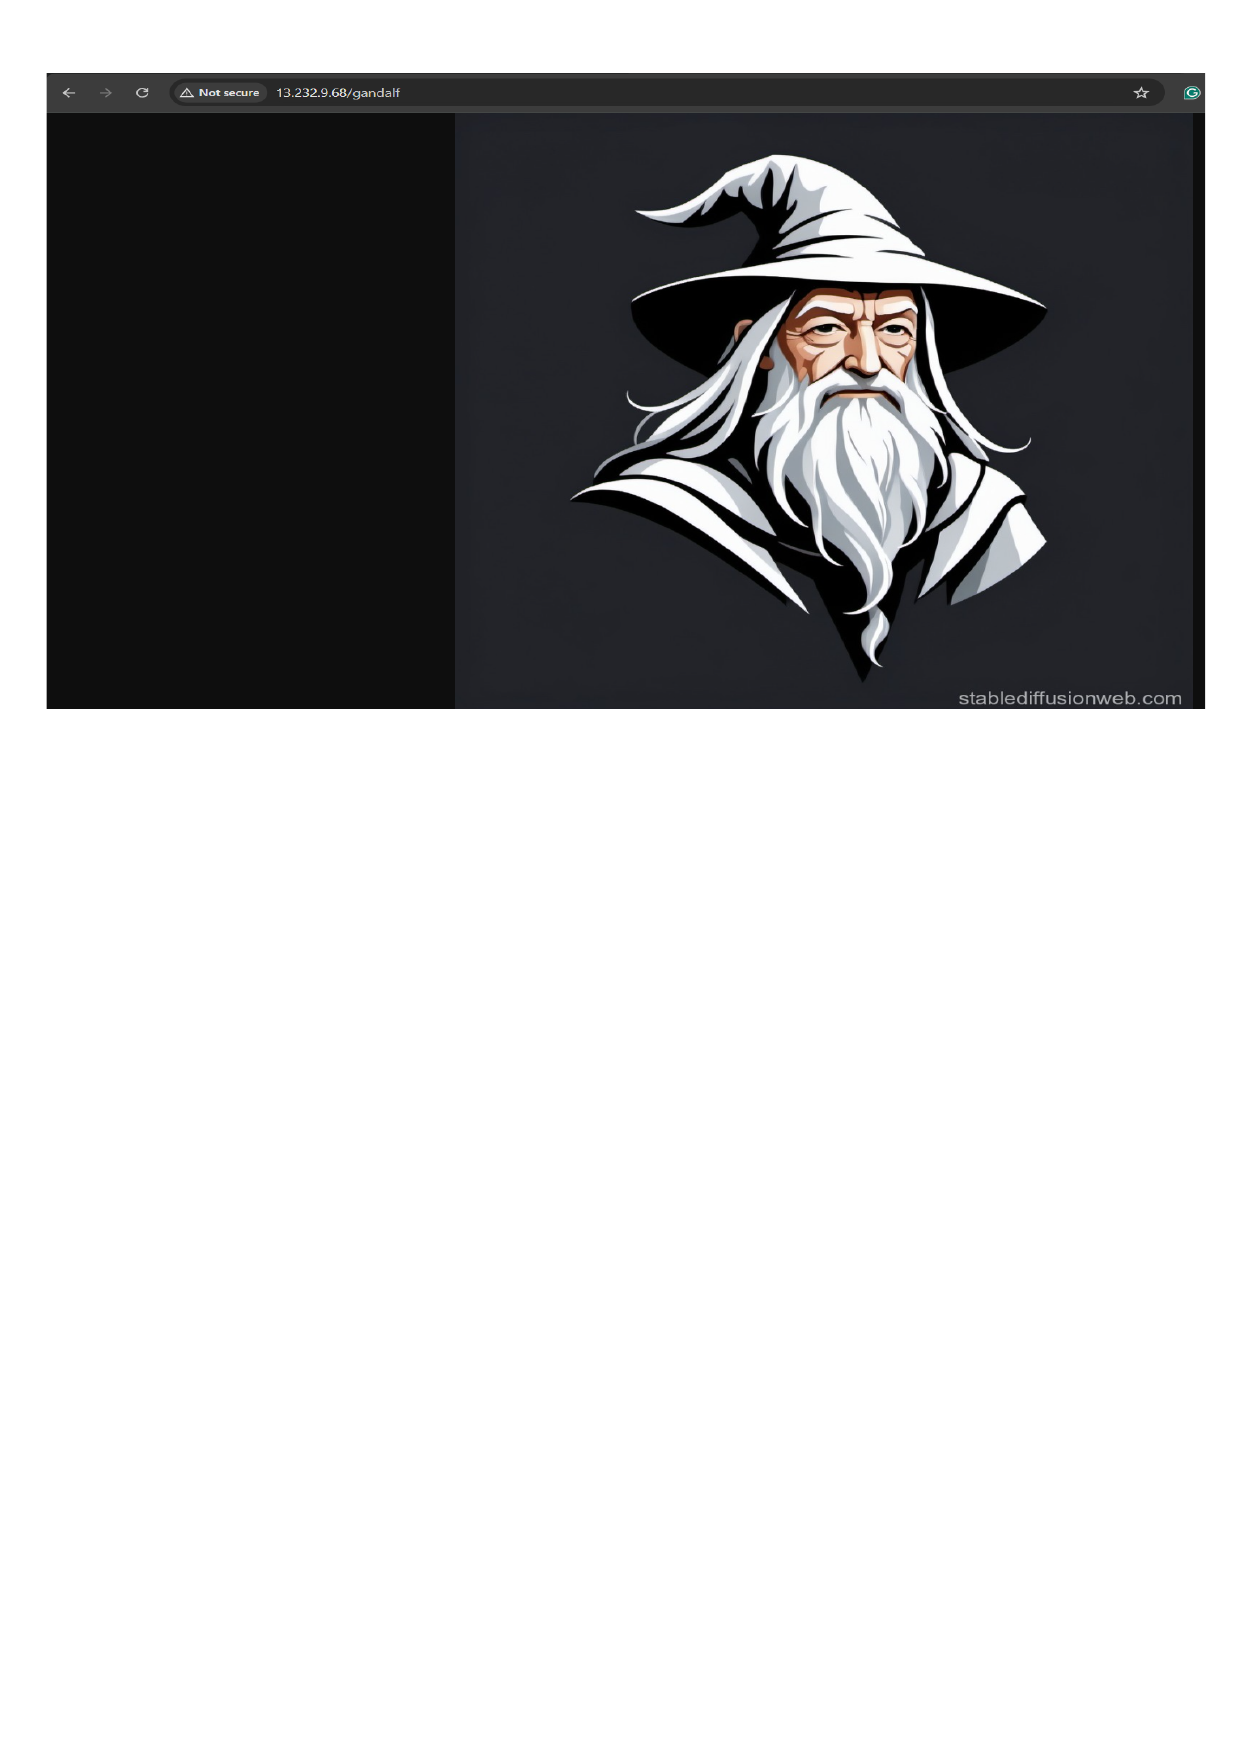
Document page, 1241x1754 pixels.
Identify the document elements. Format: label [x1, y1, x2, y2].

picture [46, 73, 1206, 709]
